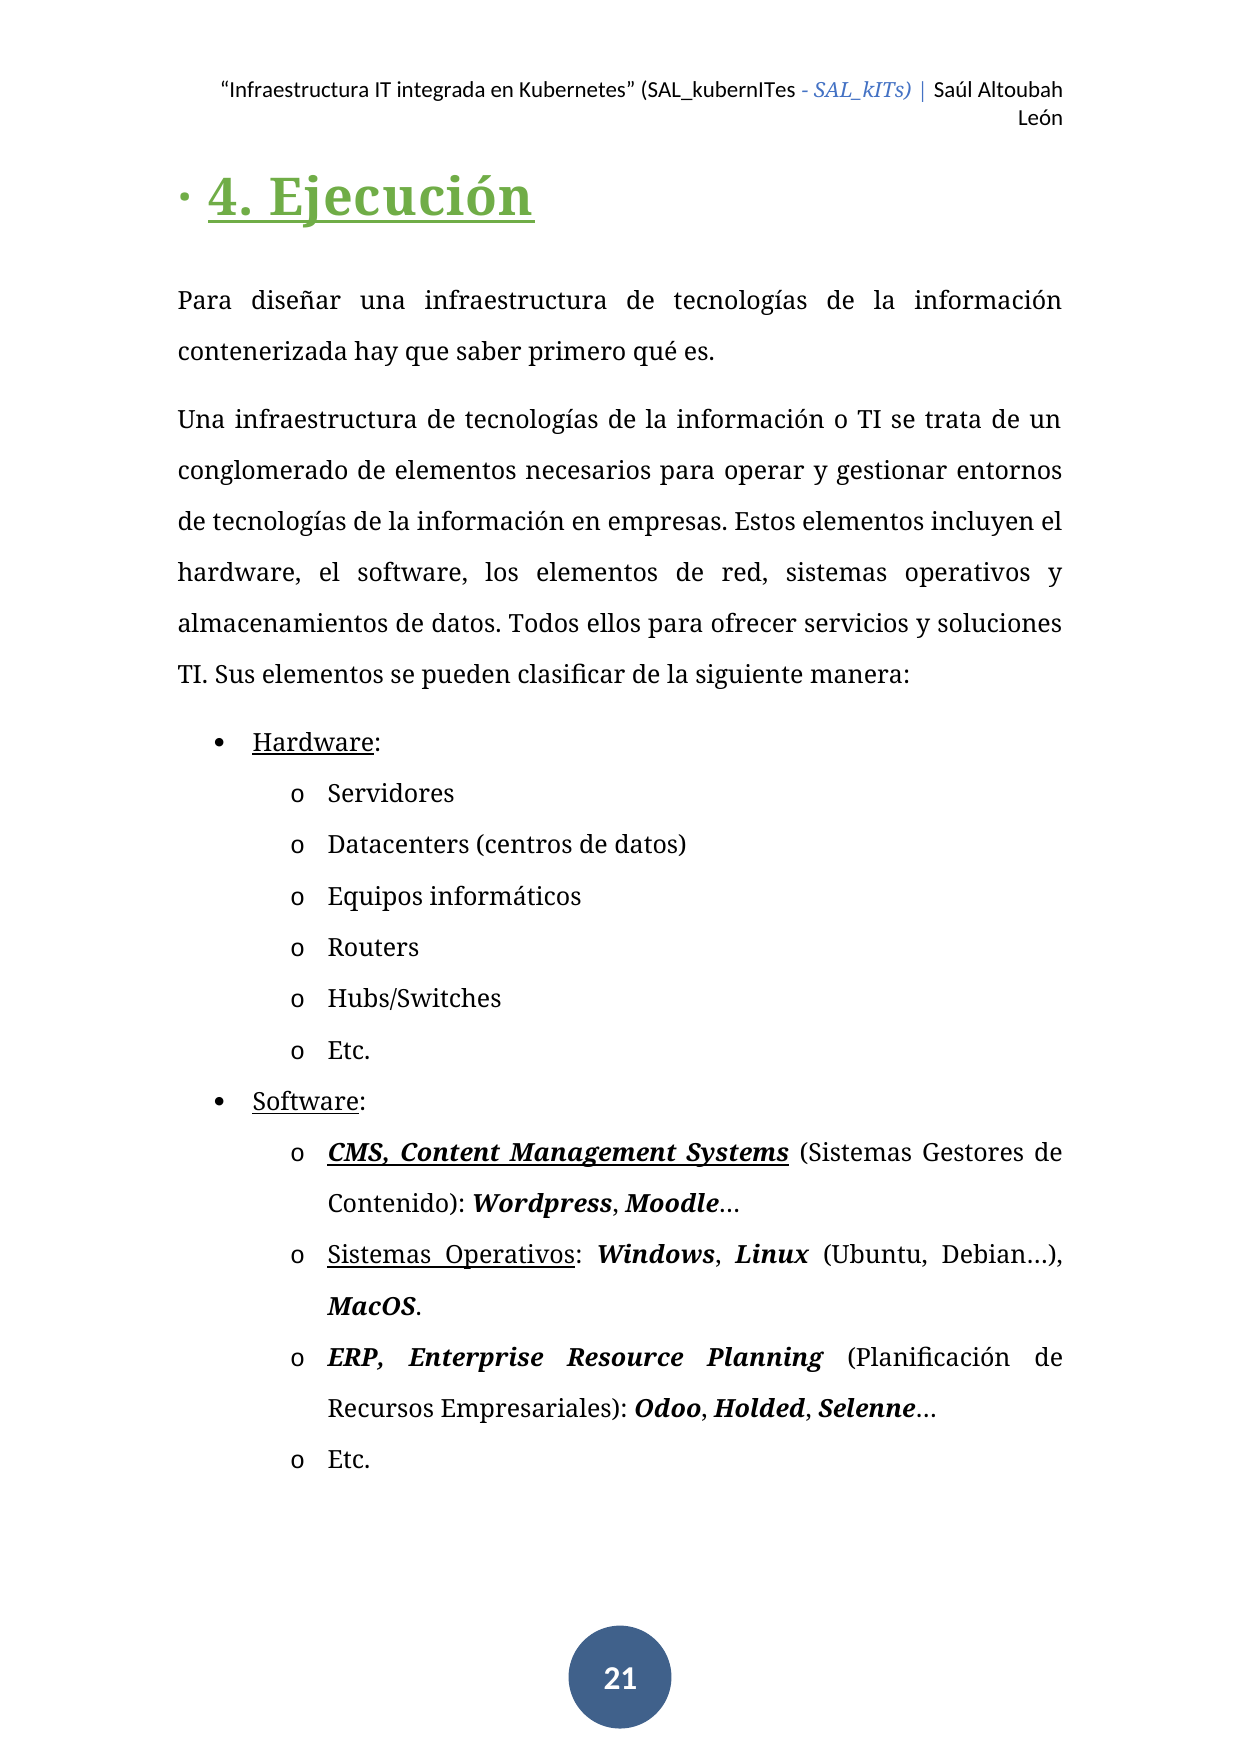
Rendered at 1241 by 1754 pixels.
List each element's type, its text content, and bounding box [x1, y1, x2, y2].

list Etc. [290, 1442, 1063, 1476]
list Sistemas Operativos: Windows, Linux (Ubuntu, Debian…), MacOS. [290, 1237, 1063, 1322]
list Etc. [290, 1032, 1063, 1067]
text Para diseñar una infraestructura de tecnologías de la información contenerizada hay que saber primero qué es. [177, 283, 1063, 368]
text Una infraestructura de tecnologías de la información o TI se trata de un conglomerado de elementos necesarios para operar y gestionar entornos de tecnologías de la información en empresas. Estos elementos incluyen el hardware, el software, los elementos de red, sistemas operativos y almacenamientos de datos. Todos ellos para ofrecer servicios y soluciones TI. Sus elementos se pueden clasificar de la siguiente manera: [177, 402, 1063, 691]
list Datacenters (centros de datos) [290, 827, 1063, 861]
list Equipos informáticos [290, 878, 1063, 913]
list Servidores [290, 776, 1063, 810]
list Hubs/Switches [290, 981, 1063, 1015]
list Software: [215, 1084, 1063, 1118]
list ERP, Enterprise Resource Planning (Planificación de Recursos Empresariales): Odoo, Holded, Selenne… [290, 1339, 1063, 1425]
text · 4. Ejecución [177, 160, 1063, 231]
list CMS, Content Management Systems (Sistemas Gestores de Contenido): Wordpress, Moodle… [290, 1135, 1063, 1220]
list Hardware: [215, 724, 1063, 759]
list Routers [290, 930, 1063, 964]
